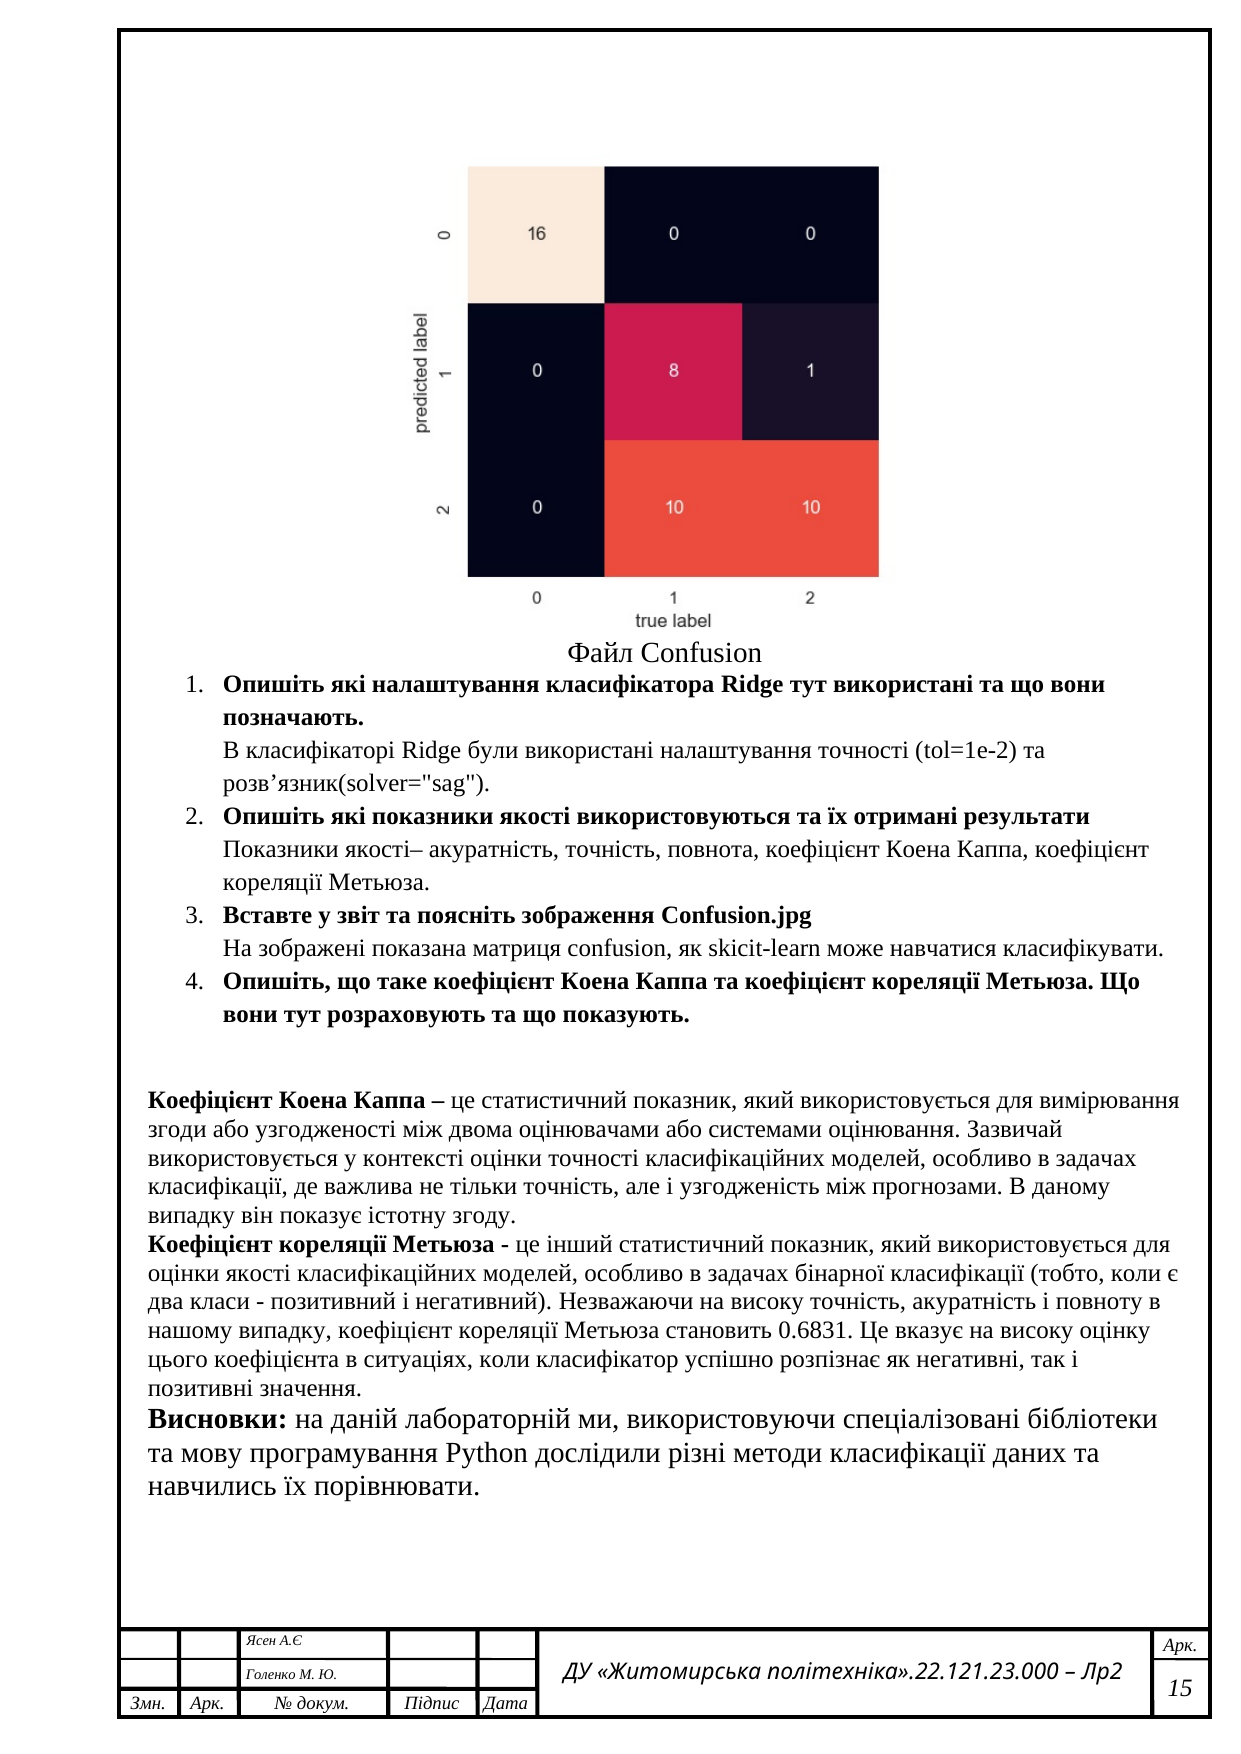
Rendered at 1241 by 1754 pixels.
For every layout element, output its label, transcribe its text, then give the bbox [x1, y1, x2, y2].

text навчились їх порівнювати. [148, 1468, 1181, 1502]
text Файл Confusion [148, 635, 1181, 669]
text Коефіцієнт кореляції Метьюза - це інший статистичний показник, який використовується для оцінки якості класифікаційних моделей, особливо в задачах бінарної класифікації (тобто, коли є два класи - позитивний і негативний). Незважаючи на високу точність, акуратність і повноту в нашому випадку, коефіцієнт кореляції Метьюза становить 0.6831. Це вказує на високу оцінку цього коефіцієнта в ситуаціях, коли класифікатор успішно розпізнає як негативні, так і позитивні значення. [148, 1229, 1181, 1401]
list Вставте у звіт та поясніть зображення Confusion.jpg На зображені показана матриця confusion, як skicit-learn може навчатися класифікувати. [185, 900, 1181, 962]
list Опишіть які показники якості використовуються та їх отримані результати Показники якості– акуратність, точність, повнота, коефіцієнт Коена Каппа, коефіцієнт кореляції Метьюза. [185, 801, 1181, 896]
text Висновки: на даній лабораторній ми, використовуючи спеціалізовані бібліотеки та мову програмування Python дослідили різні методи класифікації даних та [148, 1401, 1181, 1468]
list Опишіть які налаштування класифікатора Ridge тут використані та що вони позначають. В класифікаторі Ridge були використані налаштування точності (tol=1e-2) та розв’язник(solver="sag"). [185, 669, 1181, 797]
text Коефіцієнт Коена Каппа – це статистичний показник, який використовується для вимірювання згоди або узгодженості між двома оцінювачами або системами оцінювання. Зазвичай використовується у контексті оцінки точності класифікаційних моделей, особливо в задачах класифікації, де важлива не тільки точність, але і узгодженість між прогнозами. В даному випадку він показує істотну згоду. [148, 1085, 1181, 1229]
picture [309, 102, 1020, 636]
list Опишіть, що таке коефіцієнт Коена Каппа та коефіцієнт кореляції Метьюза. Що вони тут розраховують та що показують. [185, 966, 1181, 1060]
